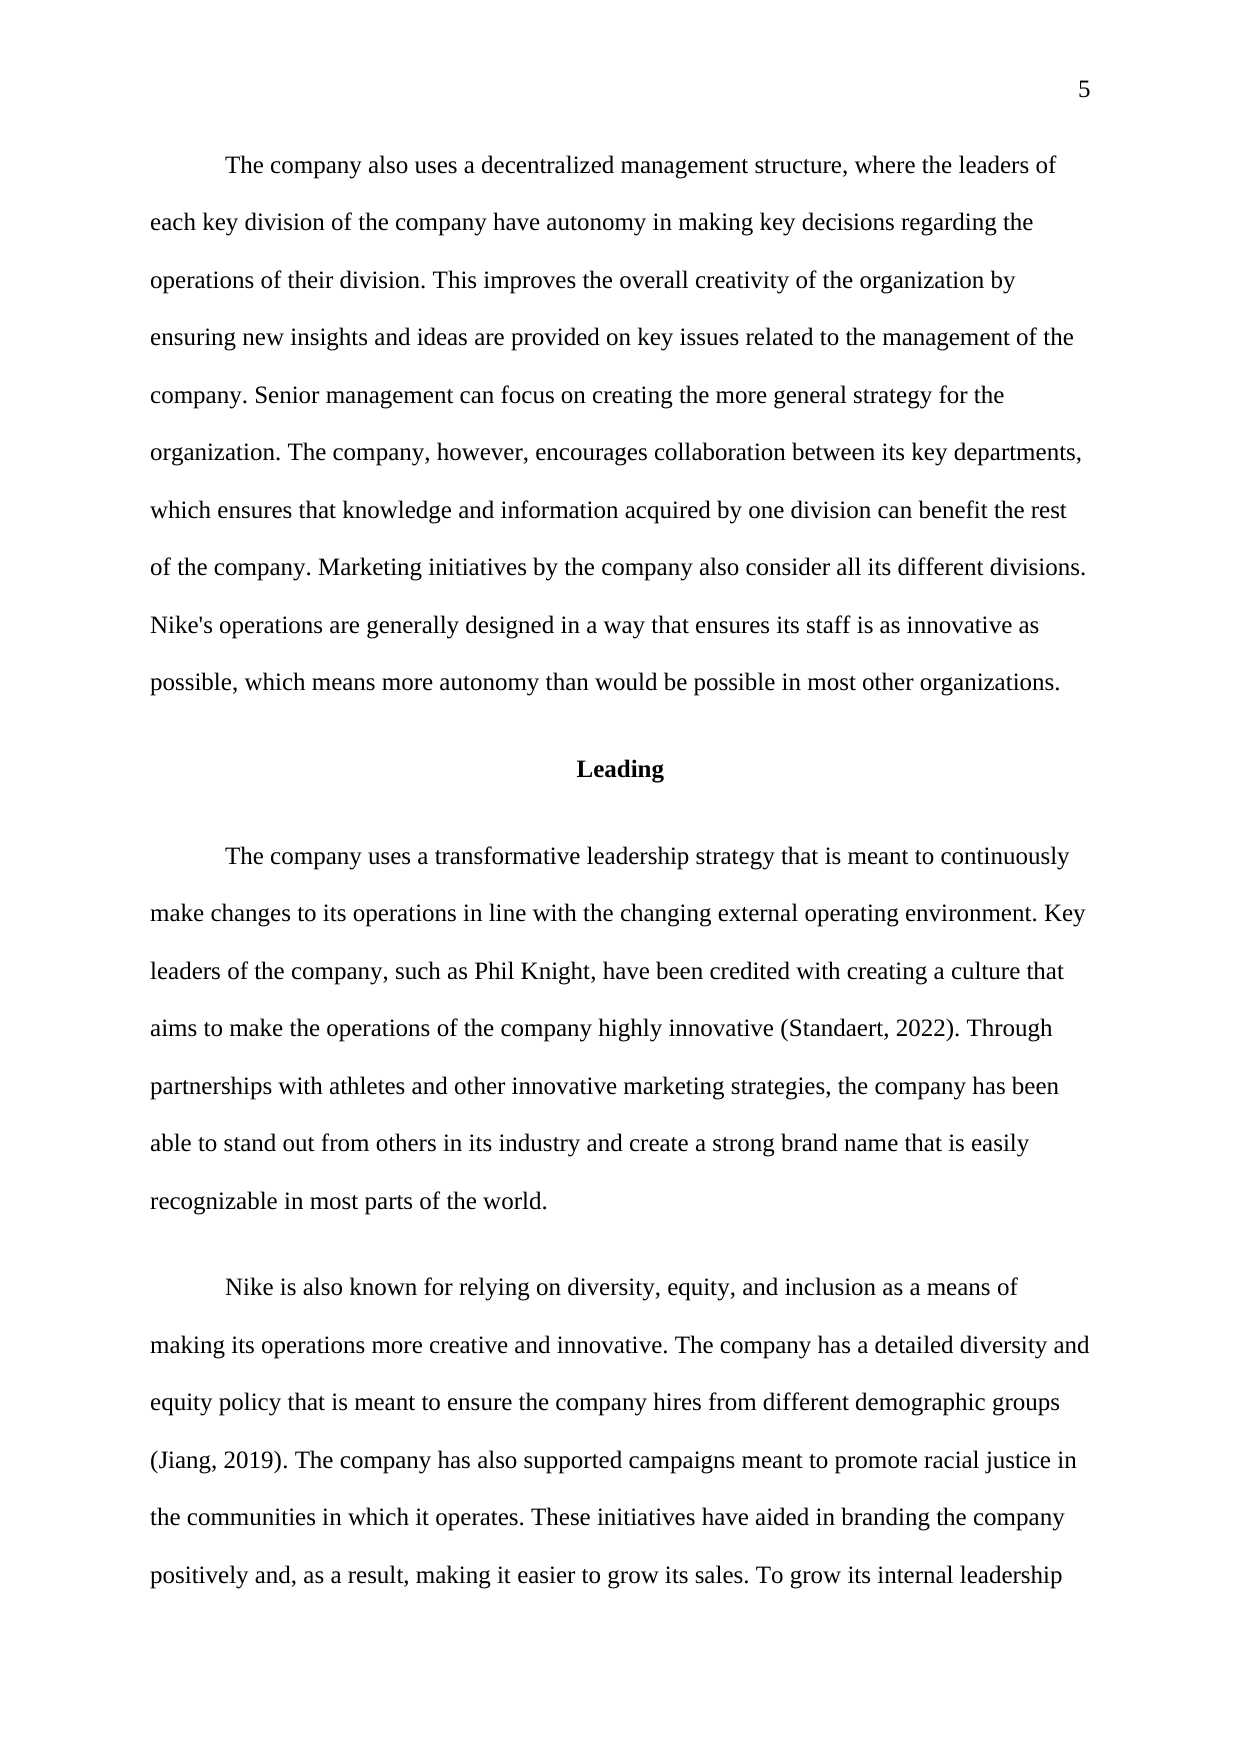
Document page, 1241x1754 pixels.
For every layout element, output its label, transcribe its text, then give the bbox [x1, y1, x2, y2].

text Leading [150, 754, 1090, 783]
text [150, 1272, 1090, 1589]
text The company uses a transformative leadership strategy that is meant to continuously make changes to its operations in line with the changing external operating environment. Key leaders of the company, such as Phil Knight, have been credited with creating a culture that aims to make the operations of the company highly innovative (Standaert, 2022). Through partnerships with athletes and other innovative marketing strategies, the company has been able to stand out from others in its industry and create a strong brand name that is easily recognizable in most parts of the world. [150, 841, 1090, 1214]
text The company also uses a decentralized management structure, where the leaders of each key division of the company have autonomy in making key decisions regarding the operations of their division. This improves the overall creativity of the organization by ensuring new insights and ideas are provided on key issues related to the management of the company. Senior management can focus on creating the more general strategy for the organization. The company, however, encourages collaboration between its key departments, which ensures that knowledge and information acquired by one division can benefit the rest of the company. Marketing initiatives by the company also consider all its different divisions. Nike's operations are generally designed in a way that ensures its staff is as innovative as possible, which means more autonomy than would be possible in most other organizations. [150, 150, 1090, 696]
